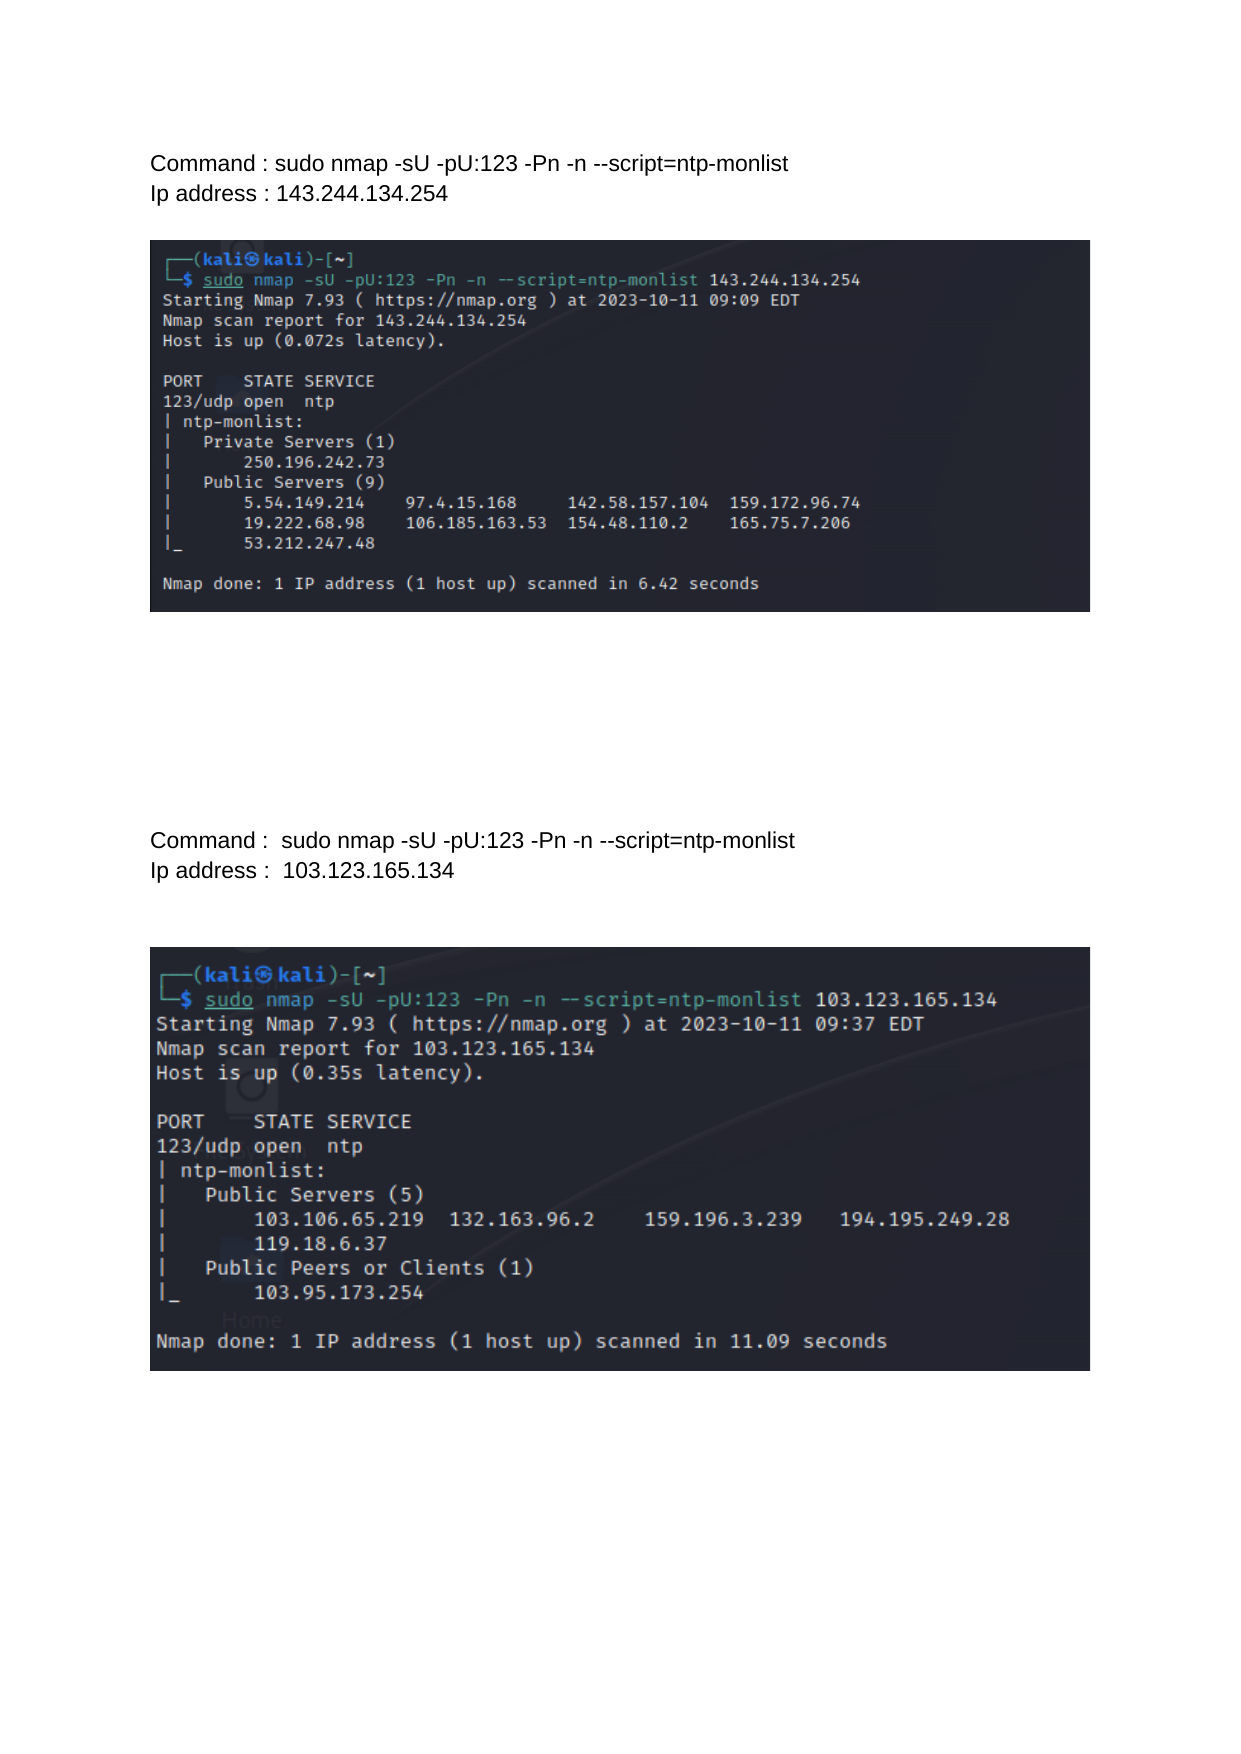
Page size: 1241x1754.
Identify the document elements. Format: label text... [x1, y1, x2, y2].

text Command : sudo nmap -sU -pU:123 -Pn -n --script=ntp-monlist [150, 827, 1090, 853]
text Ip address : 103.123.165.134 [150, 857, 1090, 883]
text Ip address : 143.244.134.254 [150, 180, 1090, 207]
picture [150, 240, 1091, 612]
picture [150, 947, 1091, 1371]
text Command : sudo nmap -sU -pU:123 -Pn -n --script=ntp-monlist [150, 150, 1090, 176]
